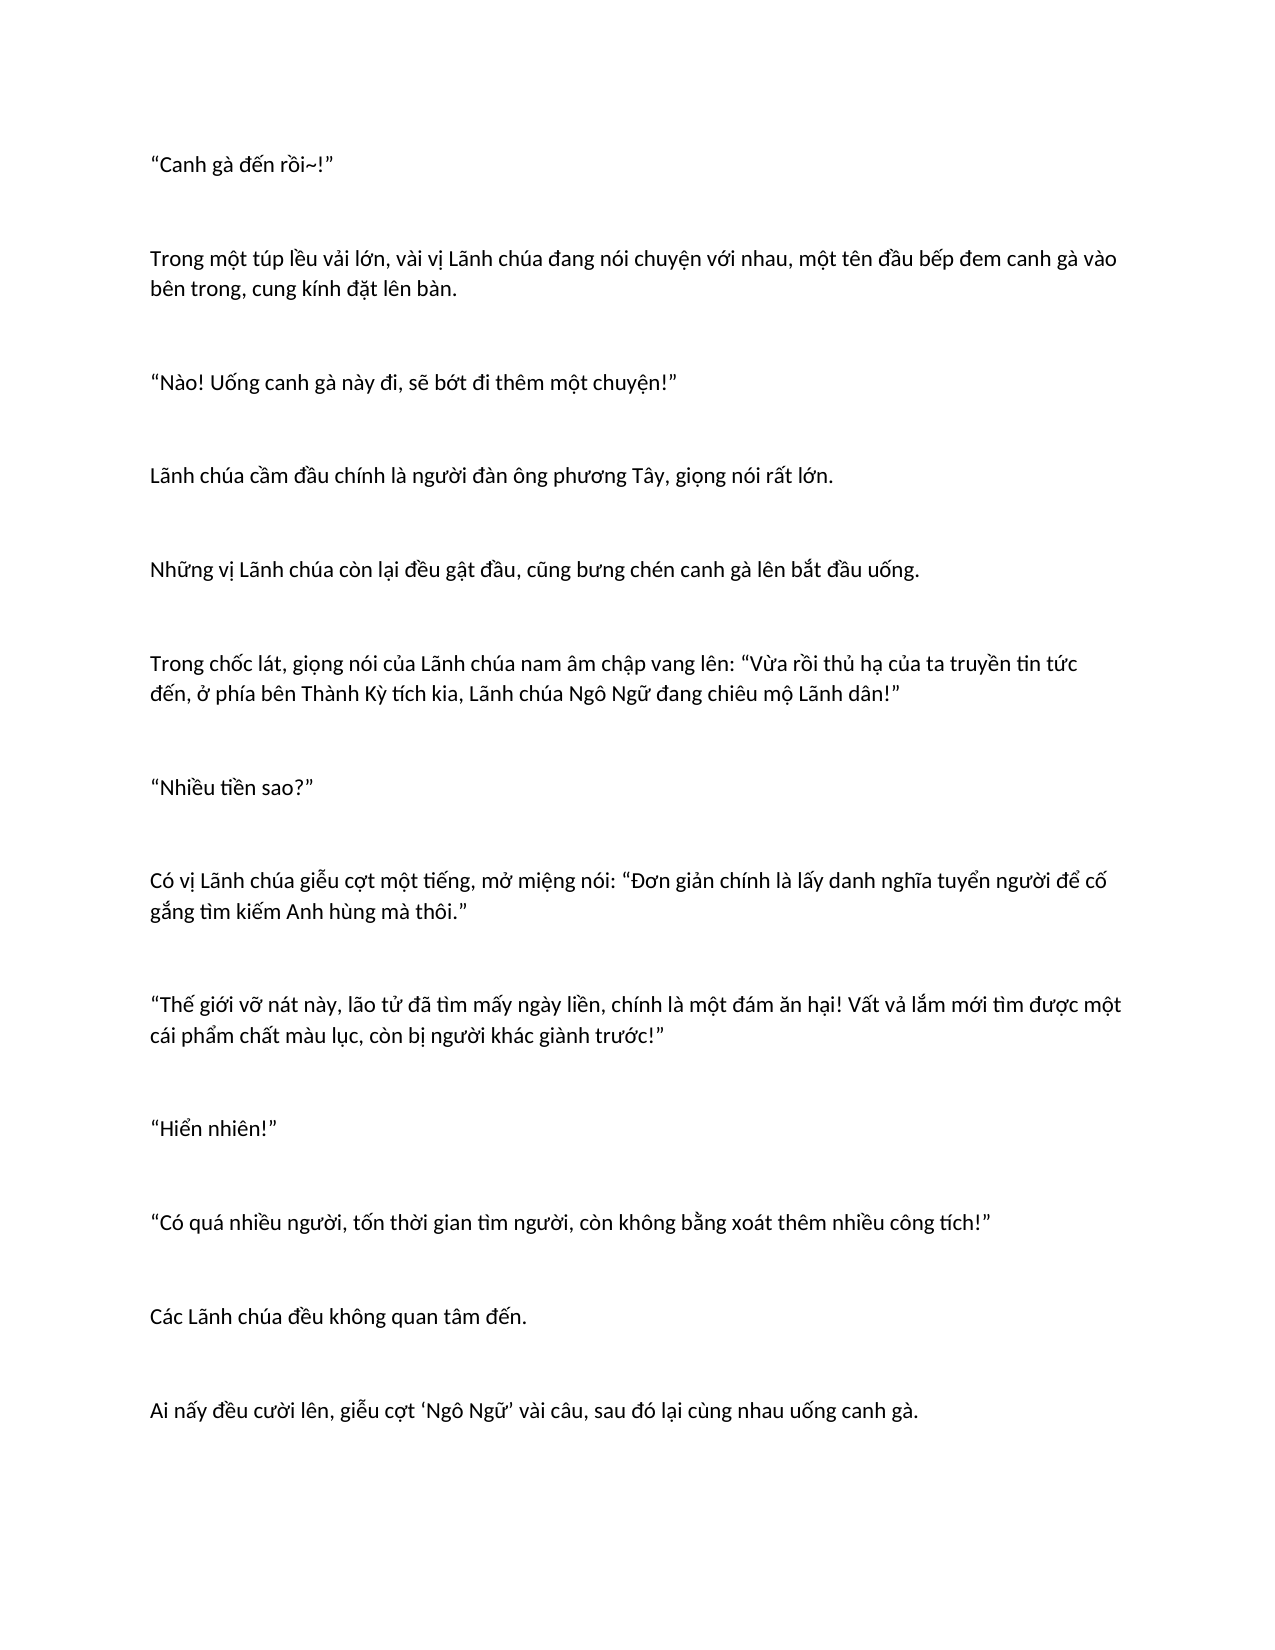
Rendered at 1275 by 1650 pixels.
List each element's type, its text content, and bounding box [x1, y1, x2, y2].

text Trong một túp lều vải lớn, vài vị Lãnh chúa đang nói chuyện với nhau, một tên đầu bếp đem canh gà vào bên trong, cung kính đặt lên bàn. [150, 244, 1125, 302]
text “Có quá nhiều người, tốn thời gian tìm người, còn không bằng xoát thêm nhiều công tích!” [150, 1208, 1125, 1236]
text Trong chốc lát, giọng nói của Lãnh chúa nam âm chập vang lên: “Vừa rồi thủ hạ của ta truyền tin tức đến, ở phía bên Thành Kỳ tích kia, Lãnh chúa Ngô Ngữ đang chiêu mộ Lãnh dân!” [150, 649, 1125, 707]
text “Canh gà đến rồi~!” [150, 150, 1125, 178]
text Ai nấy đều cười lên, giễu cợt ‘Ngô Ngữ’ vài câu, sau đó lại cùng nhau uống canh gà. [150, 1396, 1125, 1424]
text Những vị Lãnh chúa còn lại đều gật đầu, cũng bưng chén canh gà lên bắt đầu uống. [150, 555, 1125, 583]
text Có vị Lãnh chúa giễu cợt một tiếng, mở miệng nói: “Đơn giản chính là lấy danh nghĩa tuyển người để cố gắng tìm kiếm Anh hùng mà thôi.” [150, 867, 1125, 925]
text “Nhiều tiền sao?” [150, 773, 1125, 801]
text Các Lãnh chúa đều không quan tâm đến. [150, 1302, 1125, 1330]
text “Thế giới vỡ nát này, lão tử đã tìm mấy ngày liền, chính là một đám ăn hại! Vất vả lắm mới tìm được một cái phẩm chất màu lục, còn bị người khác giành trước!” [150, 991, 1125, 1049]
text “Nào! Uống canh gà này đi, sẽ bớt đi thêm một chuyện!” [150, 368, 1125, 396]
text Lãnh chúa cầm đầu chính là người đàn ông phương Tây, giọng nói rất lớn. [150, 461, 1125, 489]
text “Hiển nhiên!” [150, 1114, 1125, 1143]
